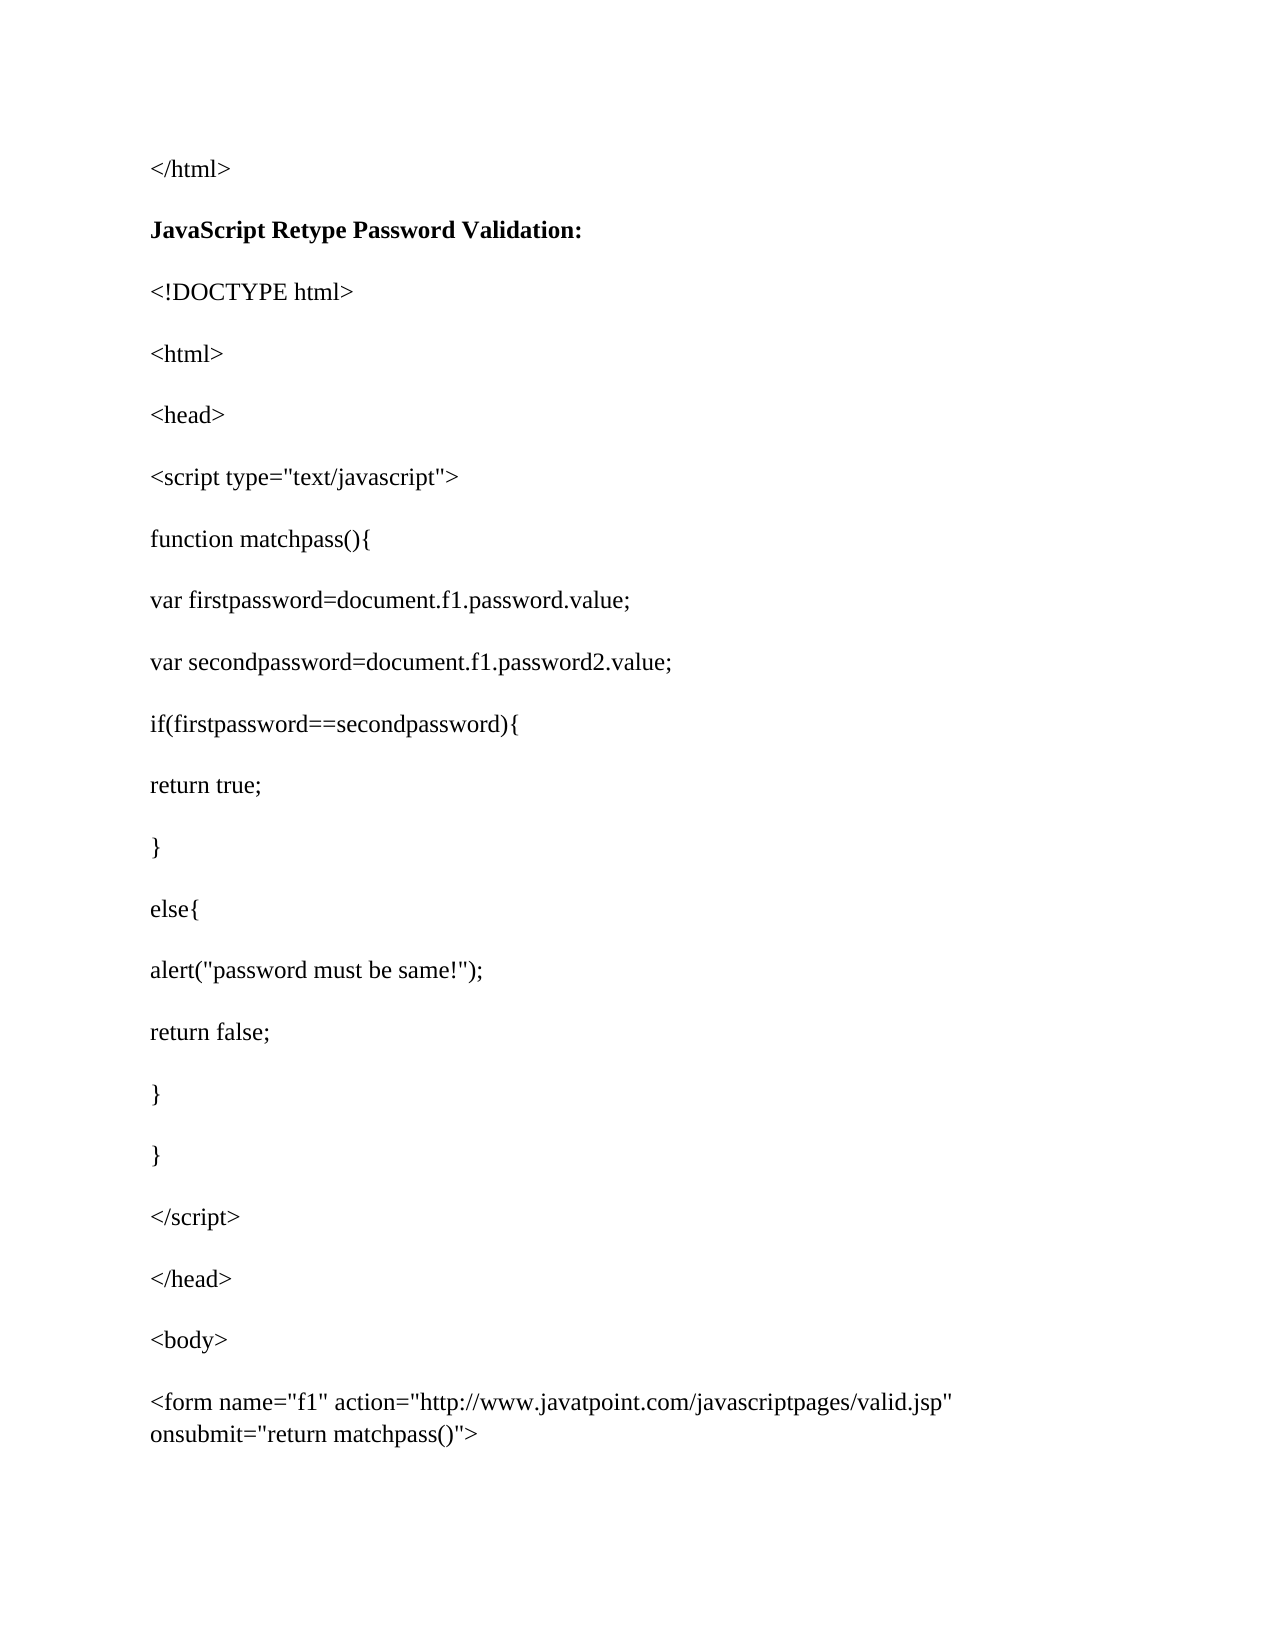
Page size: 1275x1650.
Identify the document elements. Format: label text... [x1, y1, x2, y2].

text </html> [150, 150, 1125, 182]
text <!DOCTYPE html> [150, 273, 1125, 306]
text function matchpass(){ [150, 520, 1125, 552]
text } [150, 828, 1125, 861]
text JavaScript Retype Password Validation: [150, 212, 1125, 244]
text <form name="f1" action="http://www.javatpoint.com/javascriptpages/valid.jsp" onsubmit="return matchpass()"> [150, 1383, 1125, 1448]
text <script type="text/javascript"> [150, 458, 1125, 491]
text } [150, 1075, 1125, 1107]
text alert("password must be same!"); [150, 952, 1125, 984]
text </head> [150, 1260, 1125, 1292]
text <html> [150, 335, 1125, 367]
text <body> [150, 1322, 1125, 1354]
text return true; [150, 767, 1125, 799]
text var firstpassword=document.f1.password.value; [150, 582, 1125, 614]
text </script> [150, 1198, 1125, 1231]
text return false; [150, 1013, 1125, 1046]
text <head> [150, 397, 1125, 429]
text if(firstpassword==secondpassword){ [150, 705, 1125, 737]
text var secondpassword=document.f1.password2.value; [150, 643, 1125, 676]
text else{ [150, 890, 1125, 922]
text } [150, 1137, 1125, 1169]
